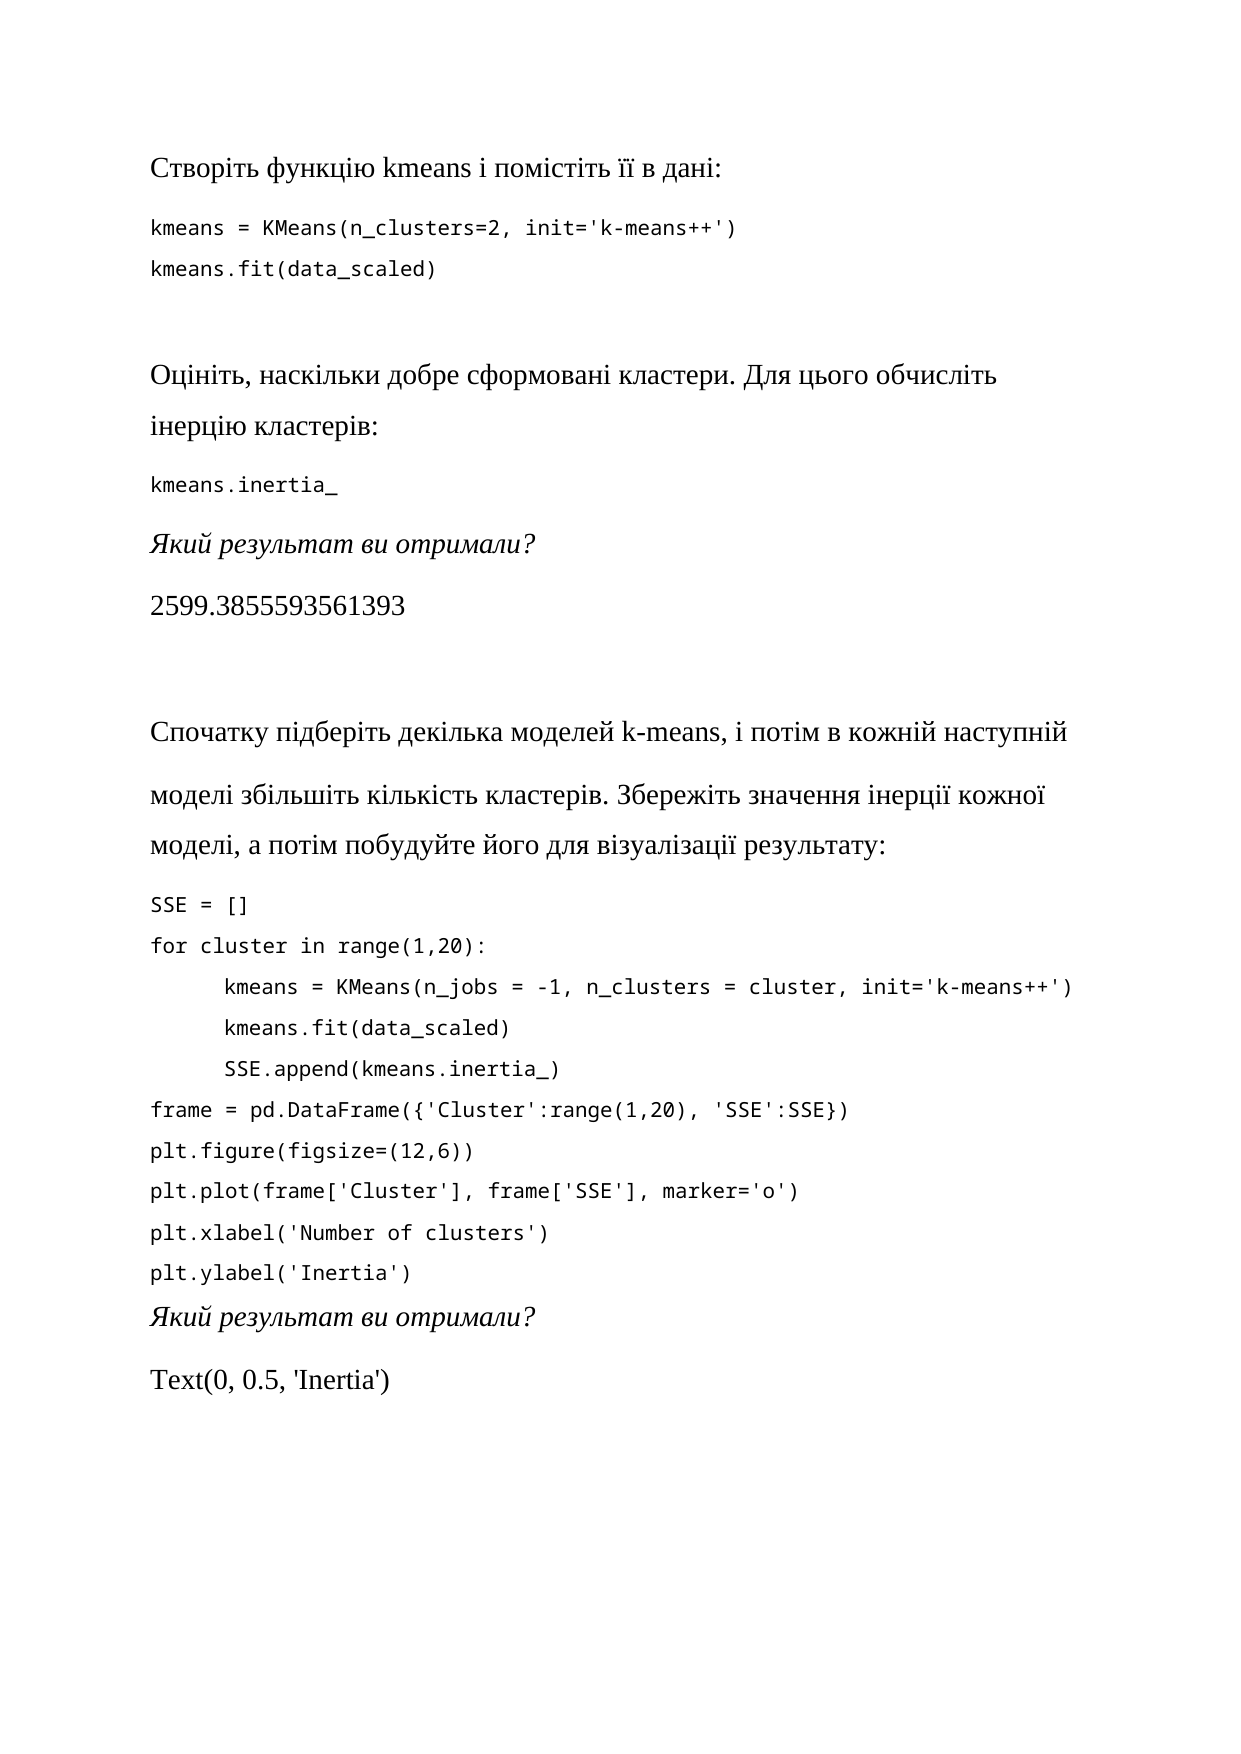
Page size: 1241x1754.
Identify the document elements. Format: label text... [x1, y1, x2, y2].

text kmeans.fit(data_scaled) [150, 254, 1090, 282]
text kmeans.fit(data_scaled) [150, 1013, 1090, 1041]
text frame = pd.DataFrame({'Cluster':range(1,20), 'SSE':SSE}) [150, 1095, 1090, 1123]
text моделі збільшіть кількість кластерів. Збережіть значення інерції кожної моделі, а потім побудуйте його для візуалізації результату: [150, 777, 1090, 861]
text Який результат ви отримали? [150, 526, 1090, 559]
text for cluster in range(1,20): [150, 931, 1090, 959]
text kmeans = KMeans(n_jobs = -1, n_clusters = cluster, init='k-means++') [150, 972, 1090, 1000]
text Text(0, 0.5, 'Inertia') [150, 1362, 1090, 1396]
text 2599.3855593561393 [150, 588, 1090, 622]
text SSE.append(kmeans.inertia_) [150, 1054, 1090, 1082]
text Оцініть, наскільки добре сформовані кластери. Для цього обчисліть інерцію кластерів: [150, 357, 1090, 441]
text kmeans.inertia_ [150, 471, 1090, 499]
text Створіть функцію kmeans і помістіть її в дані: [150, 150, 1090, 183]
text Спочатку підберіть декілька моделей k-means, і потім в кожній наступній [150, 714, 1090, 748]
text plt.ylabel('Inertia') [150, 1258, 1090, 1287]
text plt.plot(frame['Cluster'], frame['SSE'], marker='o') [150, 1177, 1090, 1205]
text plt.figure(figsize=(12,6)) [150, 1136, 1090, 1164]
text plt.xlabel('Number of clusters') [150, 1218, 1090, 1246]
text kmeans = KMeans(n_clusters=2, init='k-means++') [150, 213, 1090, 241]
text Який результат ви отримали? [150, 1299, 1090, 1333]
text SSE = [] [150, 890, 1090, 918]
